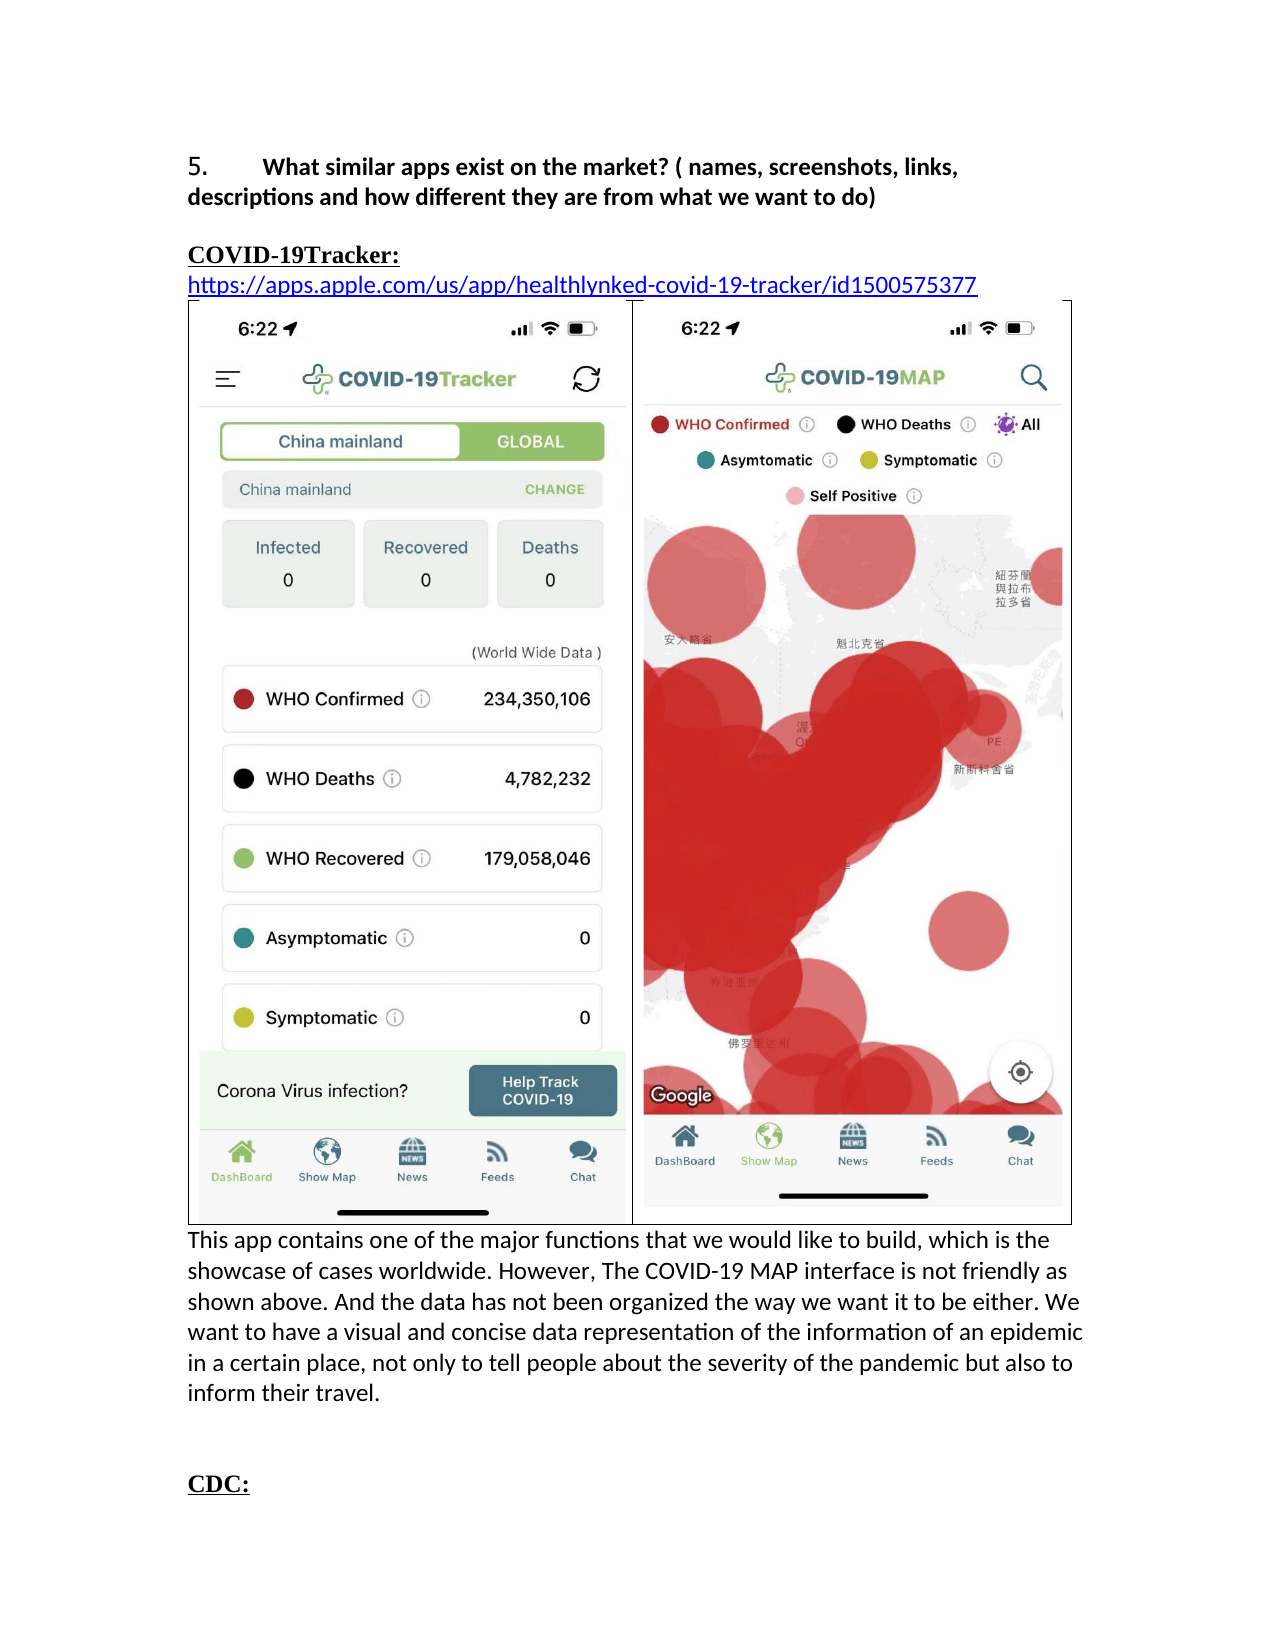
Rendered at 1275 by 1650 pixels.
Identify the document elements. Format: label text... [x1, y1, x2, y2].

table_header [626, 301, 632, 1224]
list What similar apps exist on the market? ( names, screenshots, links, descriptions and how different they are from what we want to do) [187, 150, 1087, 212]
text This app contains one of the major functions that we would like to build, which is the showcase of cases worldwide. However, The COVID-19 MAP interface is not friendly as shown above. And the data has not been organized the way we want it to be either. We want to have a visual and concise data representation of the information of an epidemic in a certain place, not only to tell people about the severity of the pandemic but also to inform their travel. [187, 1225, 1087, 1408]
text COVID-19Tracker: [187, 241, 1087, 269]
picture [199, 300, 626, 1224]
text CDC: [187, 1469, 1087, 1498]
text https://apps.apple.com/us/app/healthlynked-covid-19-tracker/id1500575377 [187, 269, 1087, 300]
table_header [633, 301, 1071, 1224]
table_header [189, 301, 199, 1224]
picture [643, 300, 1063, 1207]
